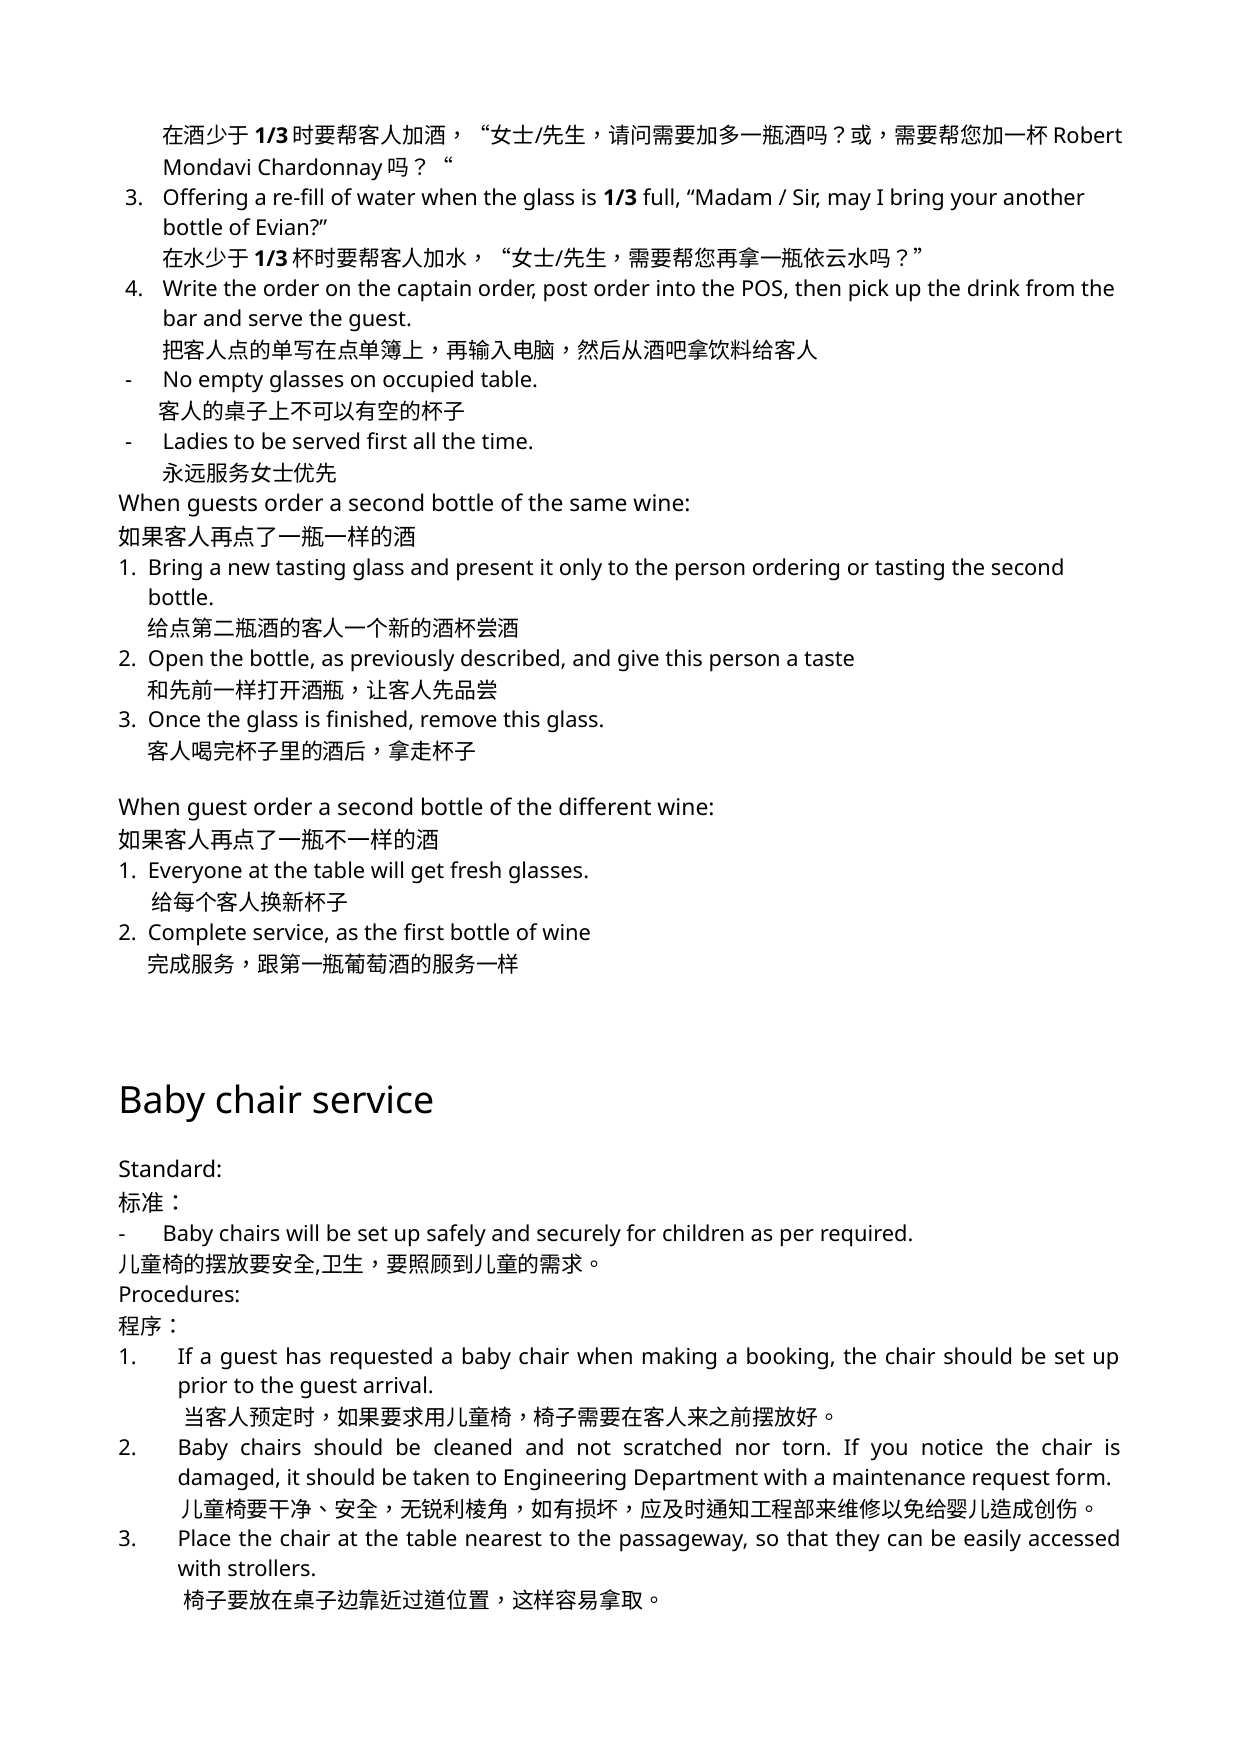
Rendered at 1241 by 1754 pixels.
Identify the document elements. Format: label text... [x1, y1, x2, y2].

text 在酒少于1/3时要帮客人加酒，“女士/先生，请问需要加多一瓶酒吗？或，需要帮您加一杯Robert Mondavi Chardonnay吗？“ [162, 118, 1122, 182]
list No empty glasses on occupied table. [125, 364, 1122, 394]
list 和先前一样打开酒瓶，让客人先品尝 [148, 673, 1122, 704]
text Baby chair service [118, 1073, 1122, 1124]
list Offering a re-fill of water when the glass is 1/3 full, “Madam / Sir, may I bring your another bottle of Evian?” [125, 182, 1122, 241]
text 如果客人再点了一瓶不一样的酒 [118, 822, 1122, 856]
list Write the order on the captain order, post order into the POS, then pick up the drink from the bar and serve the guest. [125, 273, 1122, 333]
text 客人的桌子上不可以有空的杯子 [118, 394, 1122, 426]
text 给每个客人换新杯子 [118, 885, 1122, 917]
text Standard: [118, 1153, 1122, 1184]
list Everyone at the table will get fresh glasses. [118, 856, 1122, 885]
list Baby chairs should be cleaned and not scratched nor torn. If you notice the chair is damaged, it should be taken to Engineering Department with a maintenance request form. [118, 1432, 1122, 1492]
list 完成服务，跟第一瓶葡萄酒的服务一样 [148, 947, 1122, 978]
text When guests order a second bottle of the same wine: [118, 487, 1122, 518]
list Baby chairs will be set up safely and securely for children as per required. [118, 1218, 1122, 1247]
list Complete service, as the first bottle of wine [118, 917, 1122, 947]
list Place the chair at the table nearest to the passageway, so that they can be easily accessed with strollers. [118, 1523, 1122, 1583]
text 儿童椅要干净、安全，无锐利棱角，如有损坏，应及时通知工程部来维修以免给婴儿造成创伤。 [148, 1492, 1122, 1523]
list Once the glass is finished, remove this glass. [118, 704, 1122, 734]
list 永远服务女士优先 [162, 456, 1122, 487]
text 如果客人再点了一瓶一样的酒 [118, 518, 1122, 552]
text Procedures: [118, 1279, 1122, 1309]
text 标准： [118, 1184, 1122, 1218]
list Bring a new tasting glass and present it only to the person ordering or tasting the second bottle. [118, 552, 1122, 611]
text When guest order a second bottle of the different wine: [118, 791, 1122, 822]
text 程序： [118, 1309, 1122, 1341]
text 当客人预定时，如果要求用儿童椅，椅子需要在客人来之前摆放好。 [118, 1400, 1122, 1432]
list Ladies to be served first all the time. [125, 426, 1122, 456]
text 给点第二瓶酒的客人一个新的酒杯尝酒 [118, 611, 1122, 643]
list Open the bottle, as previously described, and give this person a taste [118, 643, 1122, 673]
text 把客人点的单写在点单簿上，再输入电脑，然后从酒吧拿饮料给客人 [162, 333, 1122, 364]
text 儿童椅的摆放要安全,卫生，要照顾到儿童的需求。 [118, 1247, 1122, 1279]
text 椅子要放在桌子边靠近过道位置，这样容易拿取。 [118, 1583, 1122, 1614]
text 客人喝完杯子里的酒后，拿走杯子 [148, 734, 1122, 766]
list If a guest has requested a baby chair when making a booking, the chair should be set up prior to the guest arrival. [118, 1341, 1122, 1400]
text 在水少于1/3杯时要帮客人加水，“女士/先生，需要帮您再拿一瓶依云水吗？” [162, 241, 1122, 273]
